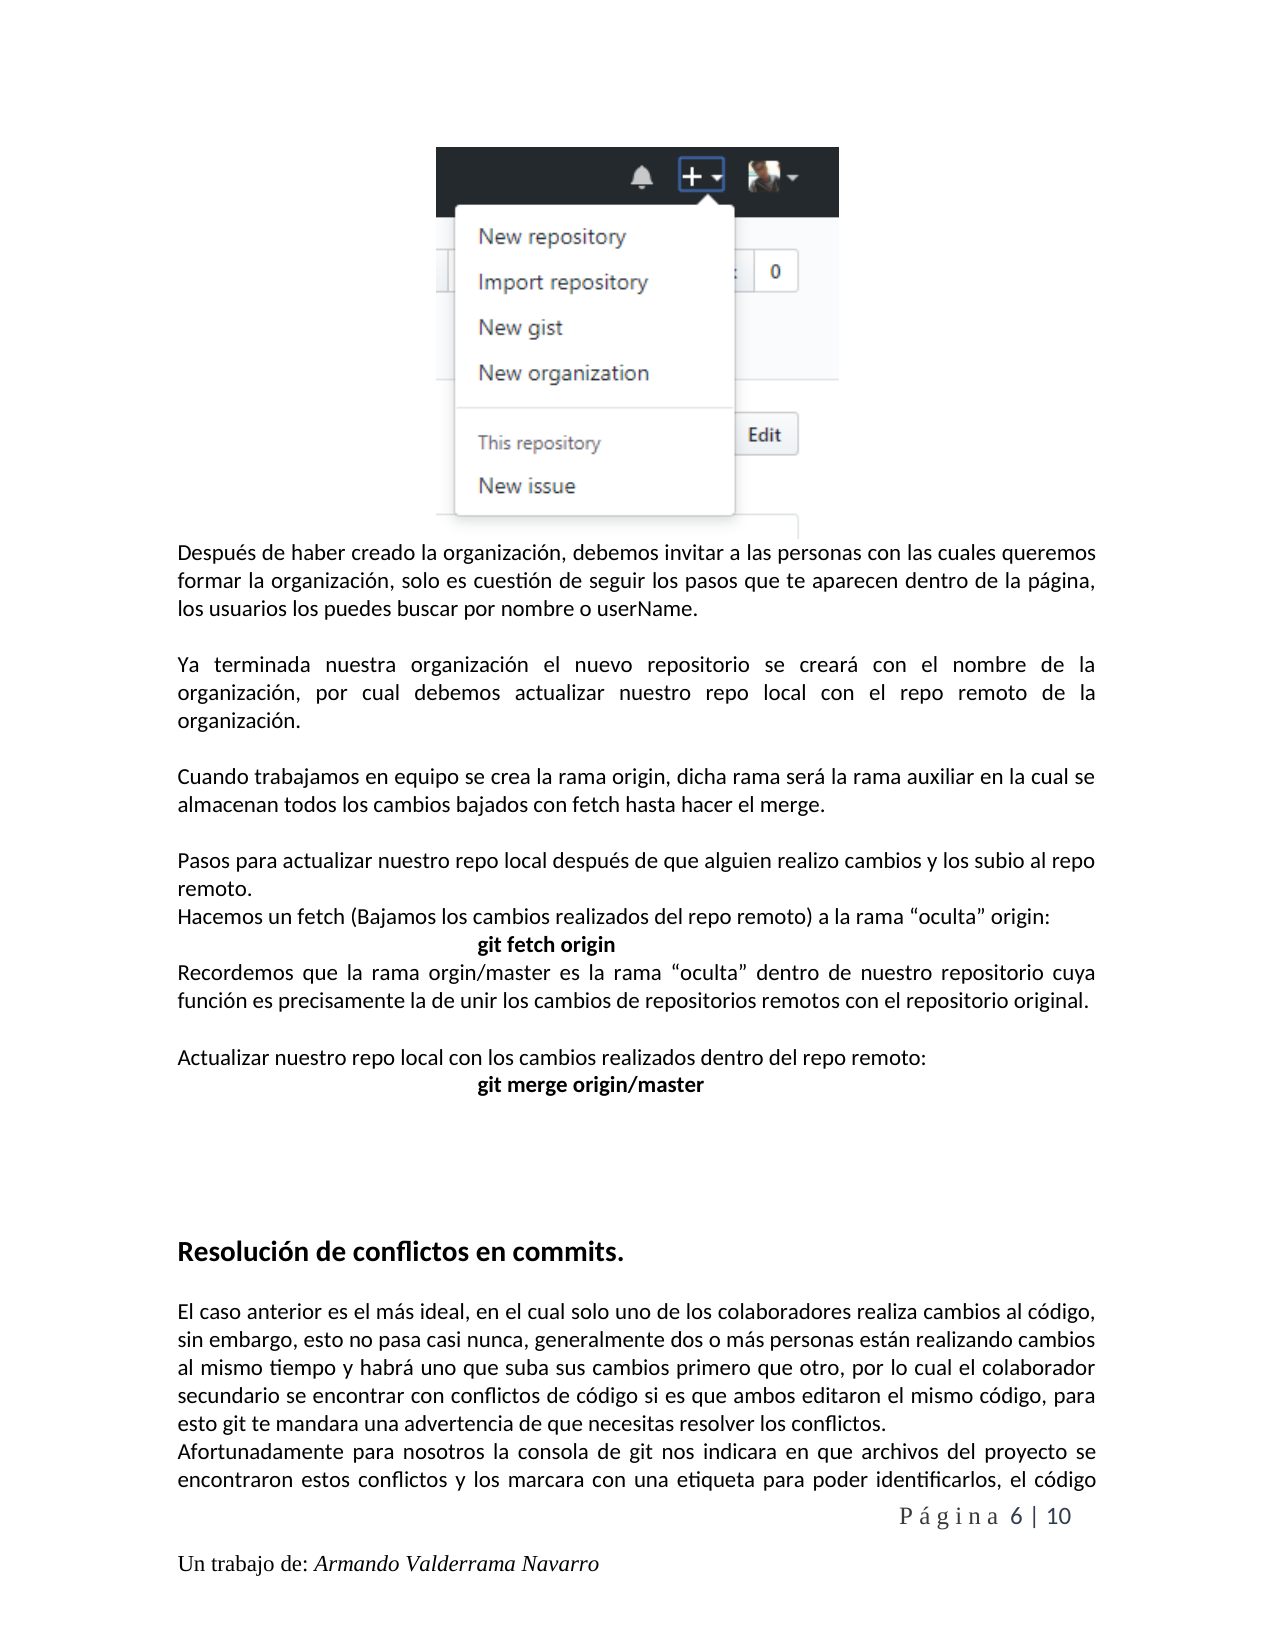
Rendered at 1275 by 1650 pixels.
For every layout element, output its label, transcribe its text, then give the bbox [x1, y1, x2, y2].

text Cuando trabajamos en equipo se crea la rama origin, dicha rama será la rama auxiliar en la cual se almacenan todos los cambios bajados con fetch hasta hacer el merge. [177, 762, 1098, 818]
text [177, 1437, 1098, 1493]
text Pasos para actualizar nuestro repo local después de que alguien realizo cambios y los subio al repo remoto. [177, 846, 1098, 902]
text Ya terminada nuestra organización el nuevo repositorio se creará con el nombre de la organización, por cual debemos actualizar nuestro repo local con el repo remoto de la organización. [177, 650, 1098, 734]
text Hacemos un fetch (Bajamos los cambios realizados del repo remoto) a la rama “oculta” origin: [177, 902, 1098, 931]
picture [436, 147, 839, 539]
text El caso anterior es el más ideal, en el cual solo uno de los colaboradores realiza cambios al código, sin embargo, esto no pasa casi nunca, generalmente dos o más personas están realizando cambios al mismo tiempo y habrá uno que suba sus cambios primero que otro, por lo cual el colaborador secundario se encontrar con conflictos de código si es que ambos editaron el mismo código, para esto git te mandara una advertencia de que necesitas resolver los conflictos. [177, 1297, 1098, 1437]
text Resolución de conflictos en commits. [177, 1233, 1098, 1269]
text Recordemos que la rama orgin/master es la rama “oculta” dentro de nuestro repositorio cuya función es precisamente la de unir los cambios de repositorios remotos con el repositorio original. [177, 958, 1098, 1014]
text git fetch origin [177, 931, 1098, 958]
text Actualizar nuestro repo local con los cambios realizados dentro del repo remoto: [177, 1043, 1098, 1071]
text git merge origin/master [177, 1071, 1098, 1099]
text Después de haber creado la organización, debemos invitar a las personas con las cuales queremos formar la organización, solo es cuestión de seguir los pasos que te aparecen dentro de la página, los usuarios los puedes buscar por nombre o userName. [177, 538, 1098, 622]
